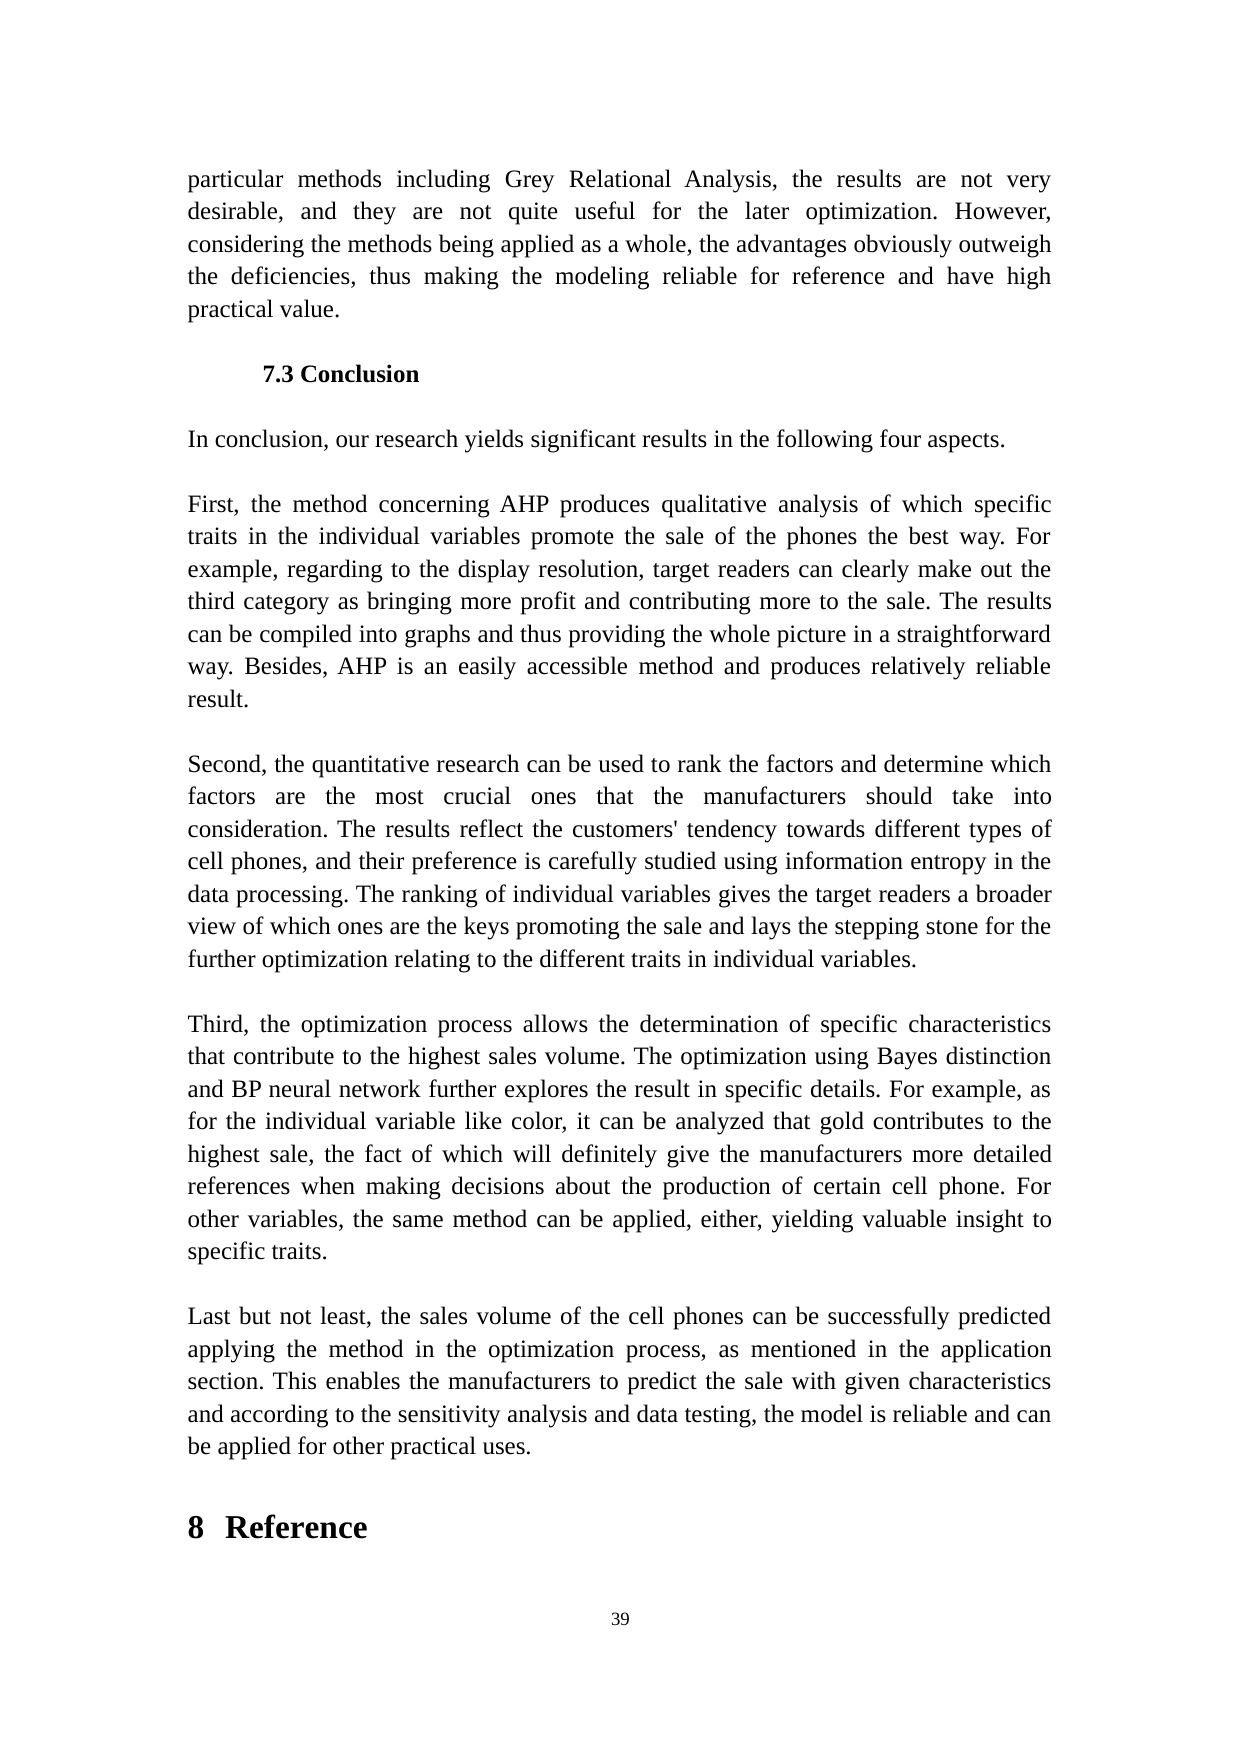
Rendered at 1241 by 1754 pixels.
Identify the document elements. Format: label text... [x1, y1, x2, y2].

text Last but not least, the sales volume of the cell phones can be successfully predicted applying the method in the optimization process, as mentioned in the application section. This enables the manufacturers to predict the sale with given characteristics and according to the sensitivity analysis and data testing, the model is reliable and can be applied for other practical uses. [187, 1299, 1053, 1462]
text In conclusion, our research yields significant results in the following four aspects. [187, 422, 1053, 454]
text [187, 162, 1053, 324]
text Second, the quantitative research can be used to rank the factors and determine which factors are the most crucial ones that the manufacturers should take into consideration. The results reflect the customers' tendency towards different types of cell phones, and their preference is carefully studied using information entropy in the data processing. The ranking of individual variables gives the target readers a broader view of which ones are the keys promoting the sale and lays the stepping stone for the further optimization relating to the different traits in individual variables. [187, 747, 1053, 974]
list Reference [187, 1494, 1053, 1559]
text Third, the optimization process allows the determination of specific characteristics that contribute to the highest sales volume. The optimization using Bayes distinction and BP neural network further explores the result in specific details. For example, as for the individual variable like color, it can be analyzed that gold contributes to the highest sale, the fact of which will definitely give the manufacturers more detailed references when making decisions about the production of certain cell phone. For other variables, the same method can be applied, either, yielding valuable insight to specific traits. [187, 1007, 1053, 1267]
list Conclusion [262, 357, 1053, 389]
text First, the method concerning AHP produces qualitative analysis of which specific traits in the individual variables promote the sale of the phones the best way. For example, regarding to the display resolution, target readers can clearly make out the third category as bringing more profit and contributing more to the sale. The results can be compiled into graphs and thus providing the whole picture in a straightforward way. Besides, AHP is an easily accessible method and produces relatively reliable result. [187, 487, 1053, 714]
